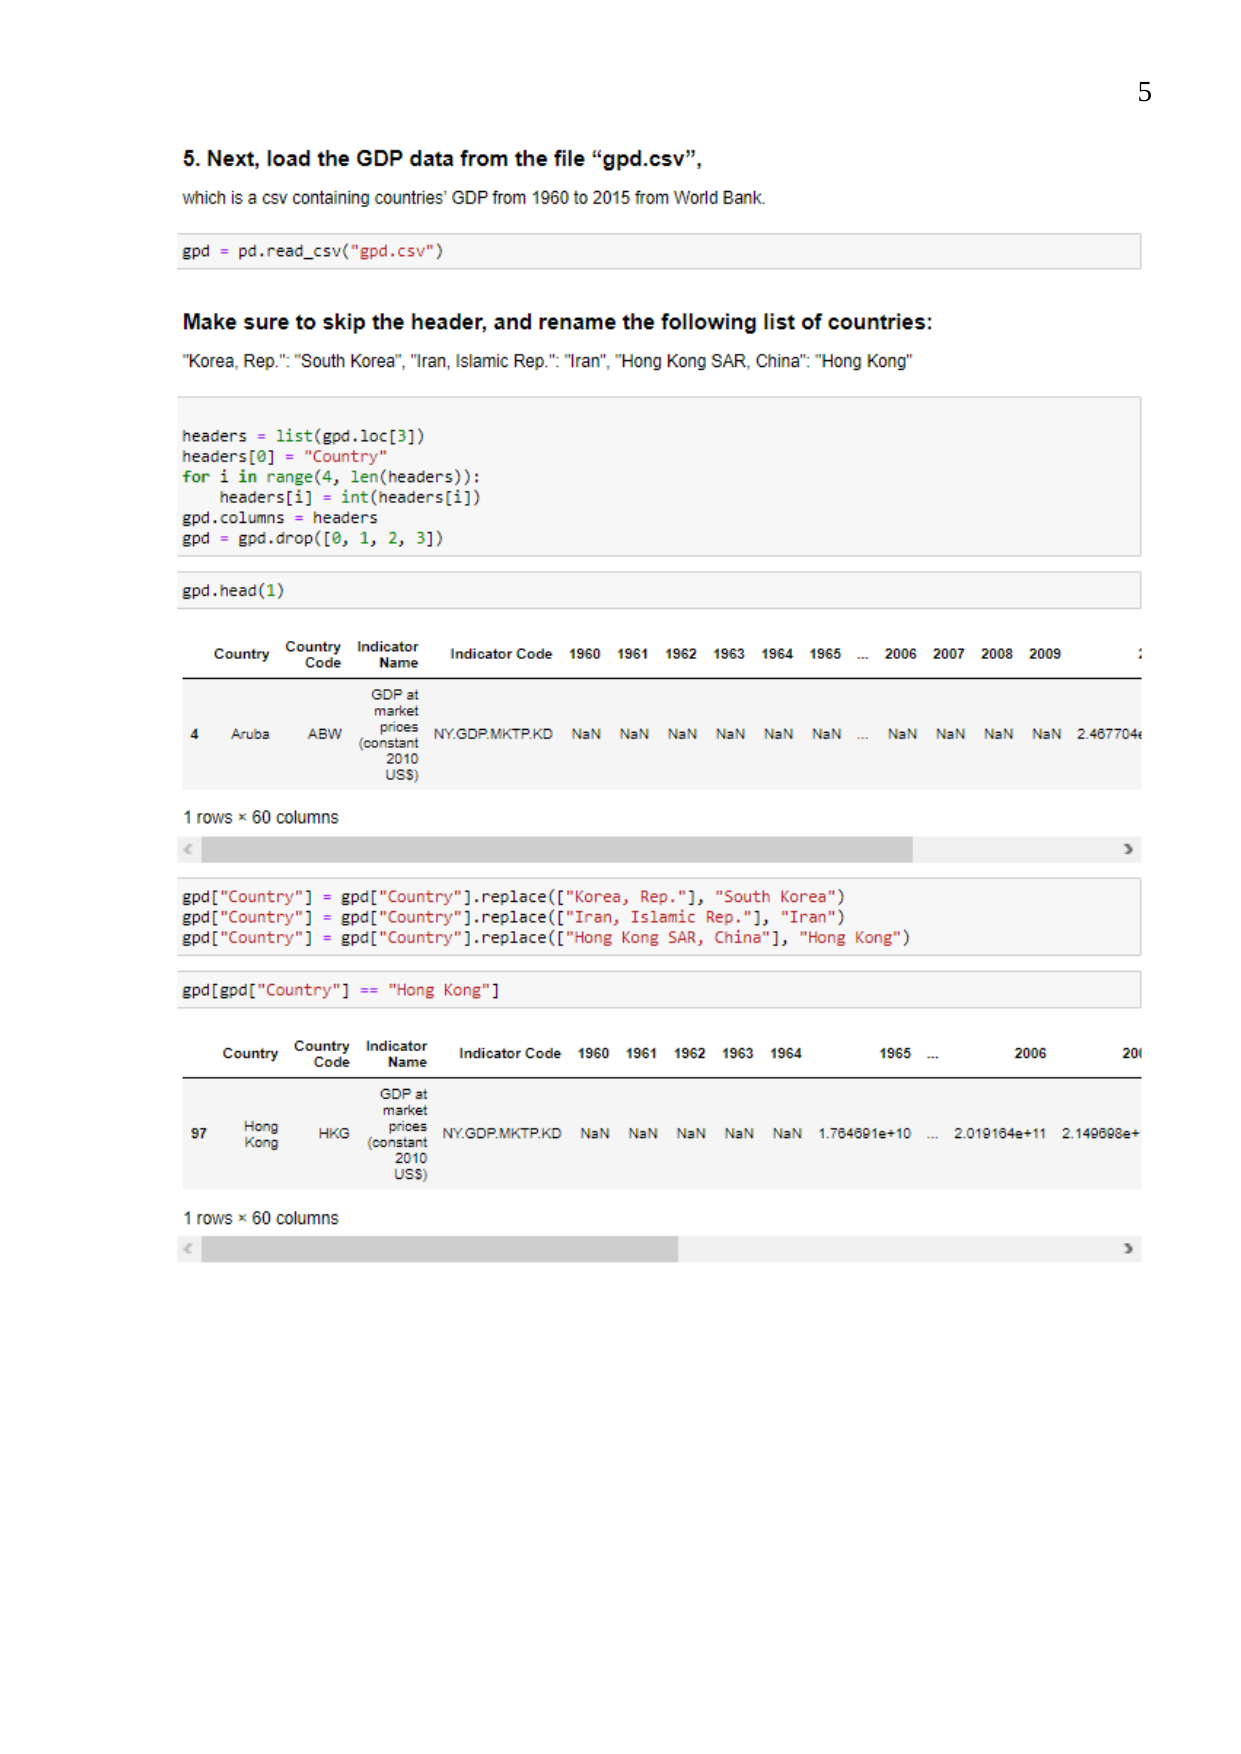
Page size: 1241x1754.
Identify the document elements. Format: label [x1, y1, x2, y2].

picture [177, 140, 1152, 1277]
